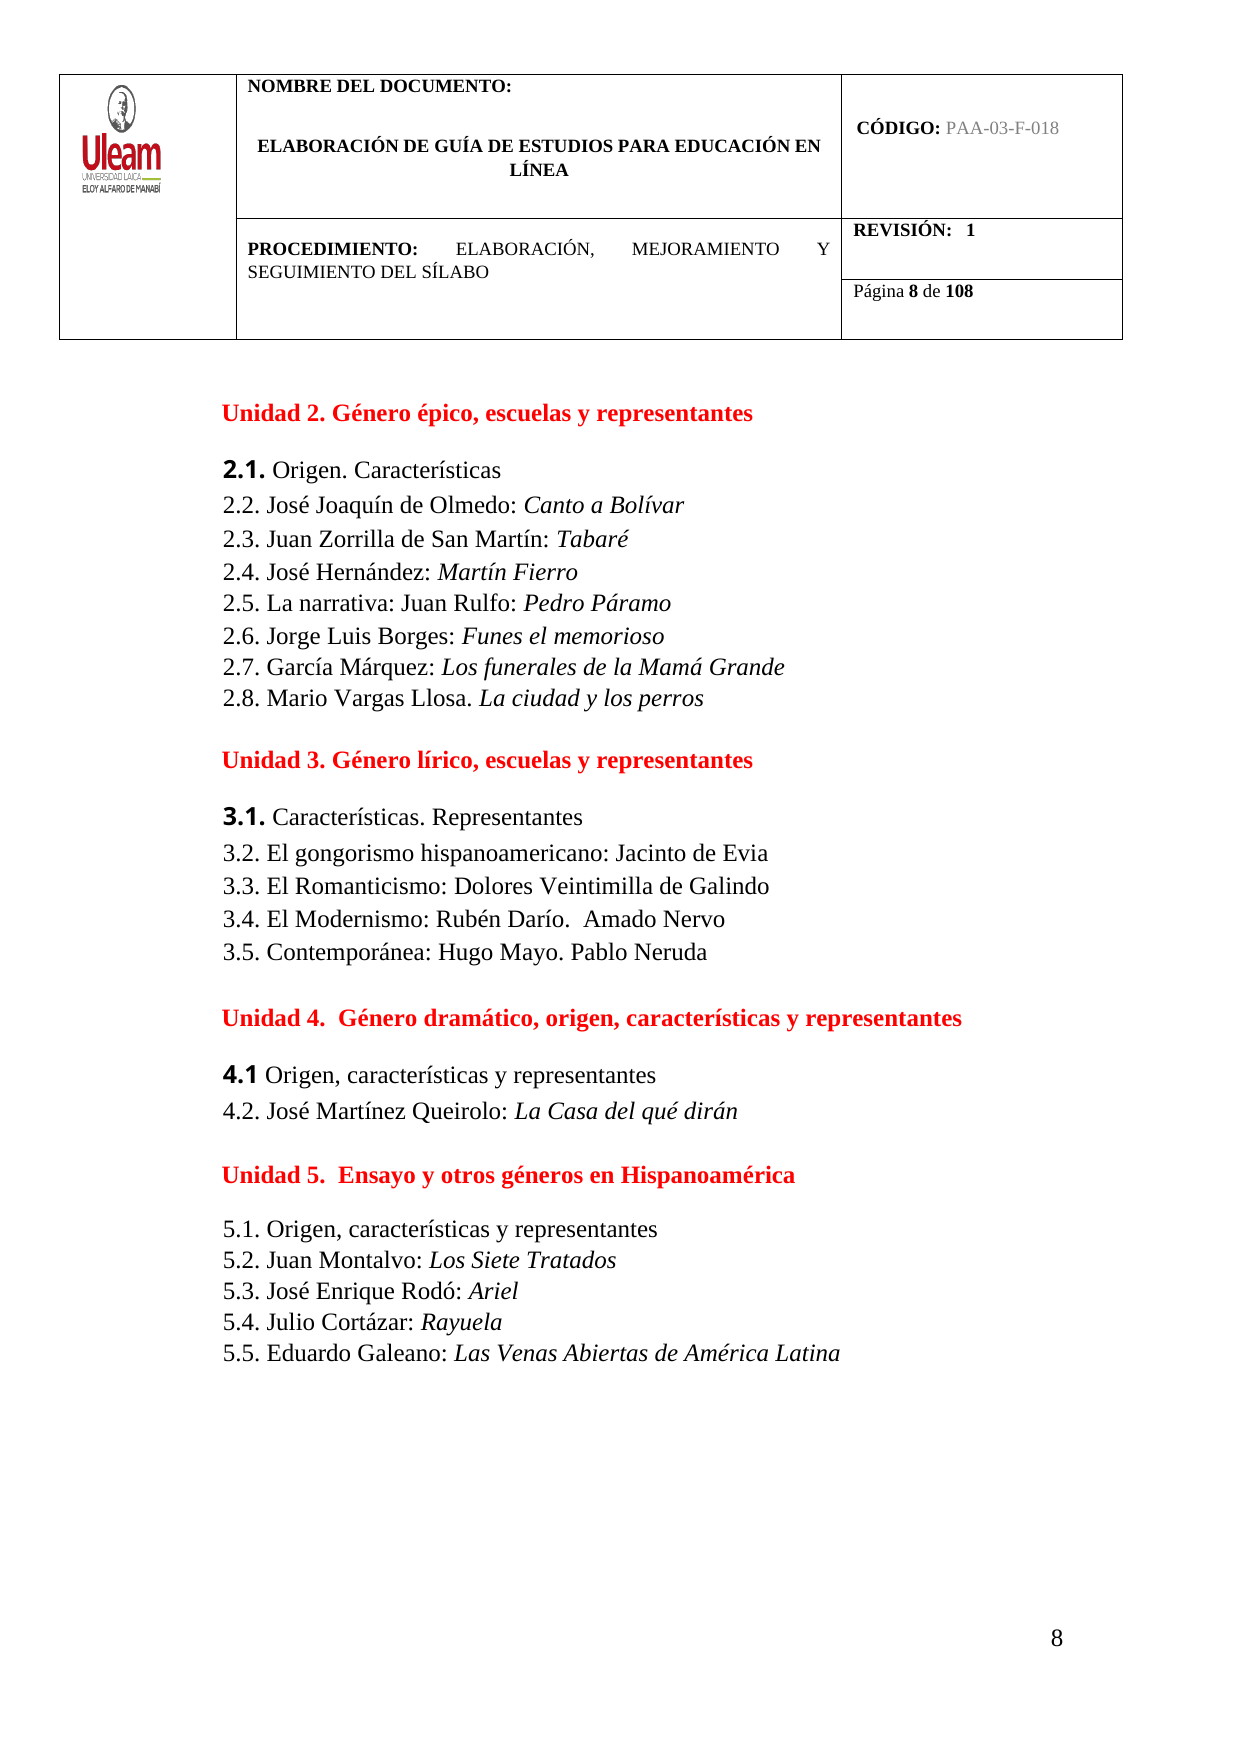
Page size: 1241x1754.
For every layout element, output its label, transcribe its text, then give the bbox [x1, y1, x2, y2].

list 2.5. La narrativa: Juan Rulfo: Pedro Páramo [223, 588, 1063, 616]
list 2.7. García Márquez: Los funerales de la Mamá Grande [223, 652, 1063, 681]
list 2.6. Jorge Luis Borges: Funes el memorioso [223, 621, 1063, 649]
list 4.2. José Martínez Queirolo: La Casa del qué dirán [223, 1096, 1063, 1125]
list 4.1 Origen, características y representantes [223, 1057, 1063, 1091]
list 3.5. Contemporánea: Hugo Mayo. Pablo Neruda [223, 937, 1063, 966]
list 3.3. El Romanticismo: Dolores Veintimilla de Galindo [223, 871, 1063, 900]
list 2.4. José Hernández: Martín Fierro [223, 557, 1063, 585]
list 5.2. Juan Montalvo: Los Siete Tratados [223, 1245, 1063, 1274]
list 5.4. Julio Cortázar: Rayuela [223, 1307, 1063, 1336]
list 2.3. Juan Zorrilla de San Martín: Tabaré [223, 524, 1063, 552]
list 3.4. El Modernismo: Rubén Darío. Amado Nervo [223, 904, 1063, 933]
text Unidad 3. Género lírico, escuelas y representantes [148, 745, 1063, 774]
list 2.1. Origen. Características [223, 451, 1063, 486]
list 3.1. Características. Representantes [223, 799, 1063, 833]
list 2.2. José Joaquín de Olmedo: Canto a Bolívar [223, 491, 1063, 519]
list 3.2. El gongorismo hispanoamericano: Jacinto de Evia [223, 838, 1063, 867]
list 5.5. Eduardo Galeano: Las Venas Abiertas de América Latina [223, 1338, 1063, 1367]
text Unidad 5. Ensayo y otros géneros en Hispanoamérica [148, 1160, 1063, 1189]
list 5.3. José Enrique Rodó: Ariel [223, 1276, 1063, 1305]
list 2.8. Mario Vargas Llosa. La ciudad y los perros [223, 683, 1063, 712]
picture [76, 75, 167, 205]
text Unidad 4. Género dramático, origen, características y representantes [148, 1003, 1063, 1032]
list 5.1. Origen, características y representantes [223, 1214, 1063, 1243]
text Unidad 2. Género épico, escuelas y representantes [148, 398, 1063, 426]
